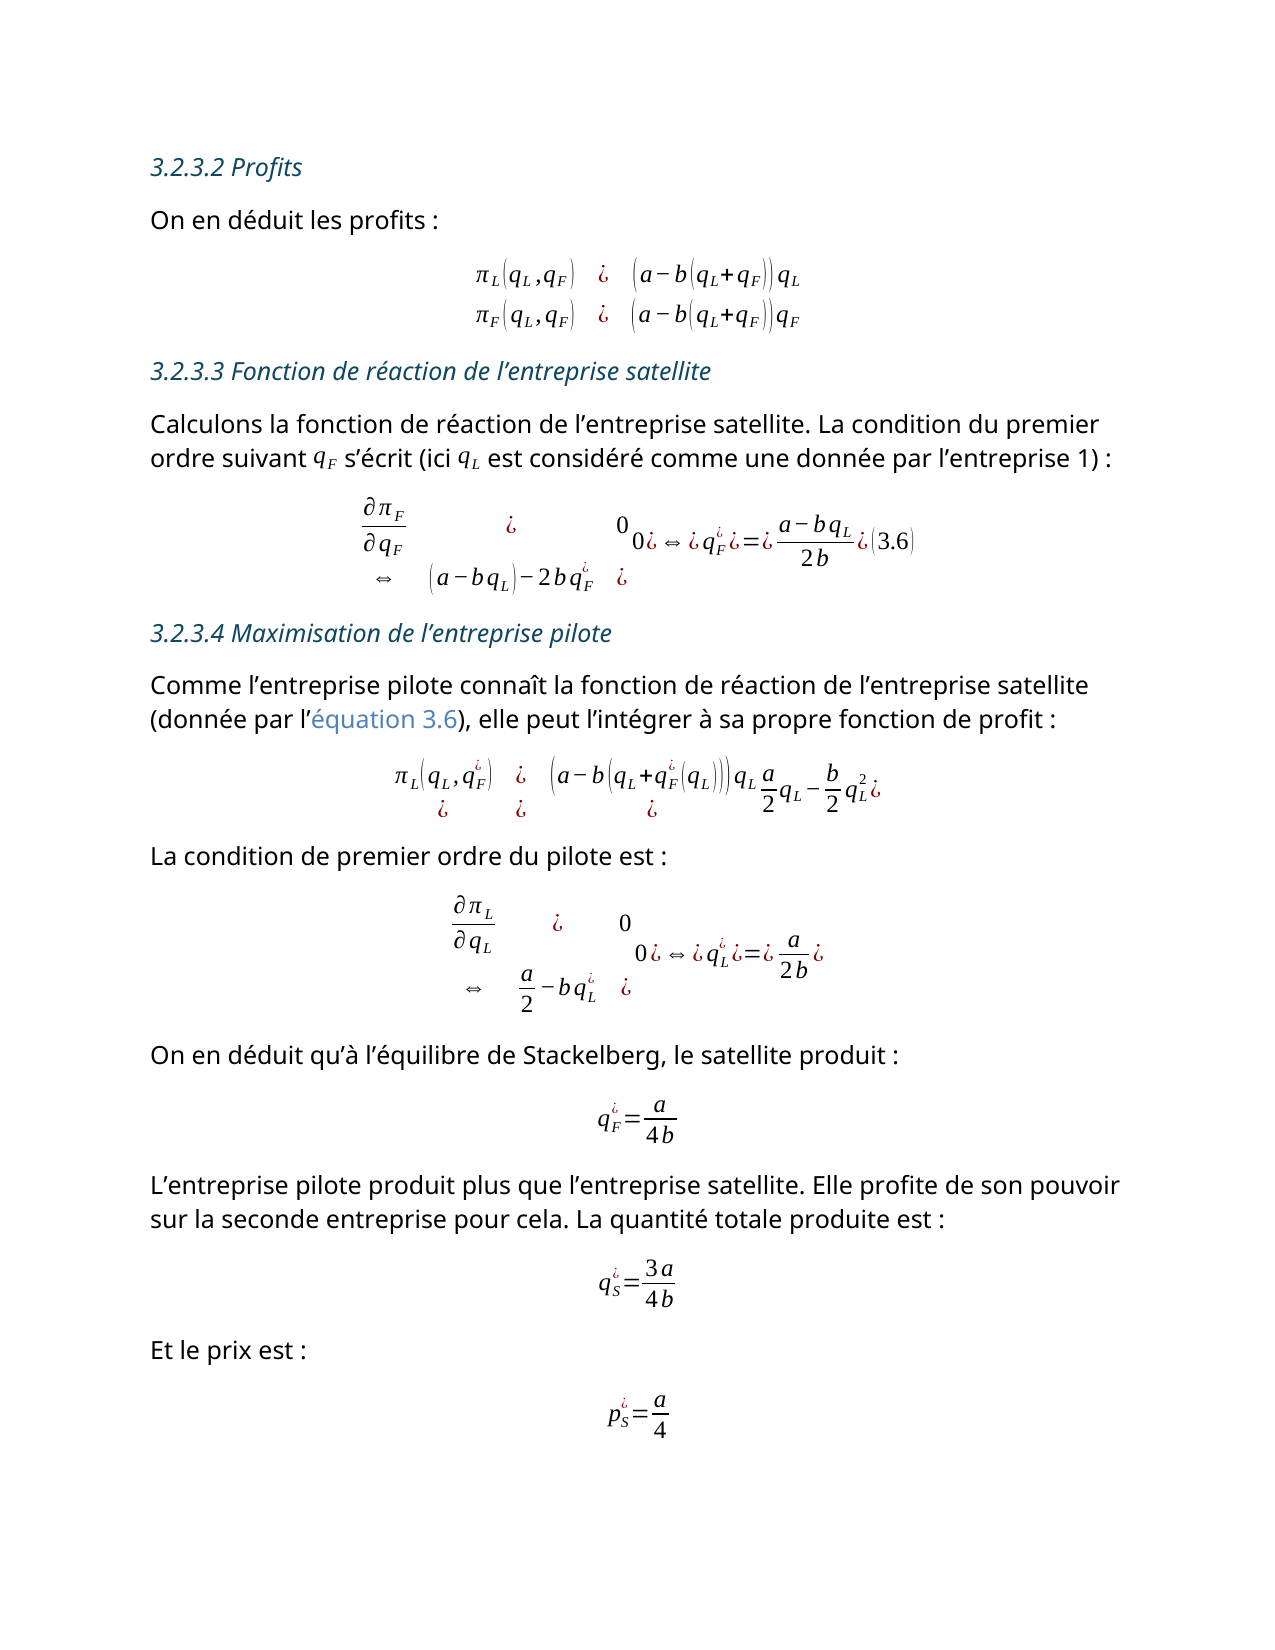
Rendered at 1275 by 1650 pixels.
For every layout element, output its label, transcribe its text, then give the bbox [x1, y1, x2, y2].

text On en déduit qu’à l’équilibre de Stackelberg, le satellite produit : [150, 1037, 1125, 1071]
subtitle 3.2.3.4 Maximisation de l’entreprise pilote [150, 615, 1125, 649]
text Calculons la fonction de réaction de l’entreprise satellite. La condition du premier ordre suivant s’écrit (ici est considéré comme une donnée par l’entreprise 1) : [150, 406, 1125, 474]
text On en déduit les profits : [150, 203, 1125, 237]
text Et le prix est : [150, 1332, 1125, 1366]
text La condition de premier ordre du pilote est : [150, 838, 1125, 872]
text L’entreprise pilote produit plus que l’entreprise satellite. Elle profite de son pouvoir sur la seconde entreprise pour cela. La quantité totale produite est : [150, 1168, 1125, 1236]
text Comme l’entreprise pilote connaît la fonction de réaction de l’entreprise satellite (donnée par l’équation 3.6), elle peut l’intégrer à sa propre fonction de profit : [150, 668, 1125, 736]
subtitle 3.2.3.3 Fonction de réaction de l’entreprise satellite [150, 353, 1125, 388]
subtitle 3.2.3.2 Profits [150, 150, 1125, 184]
